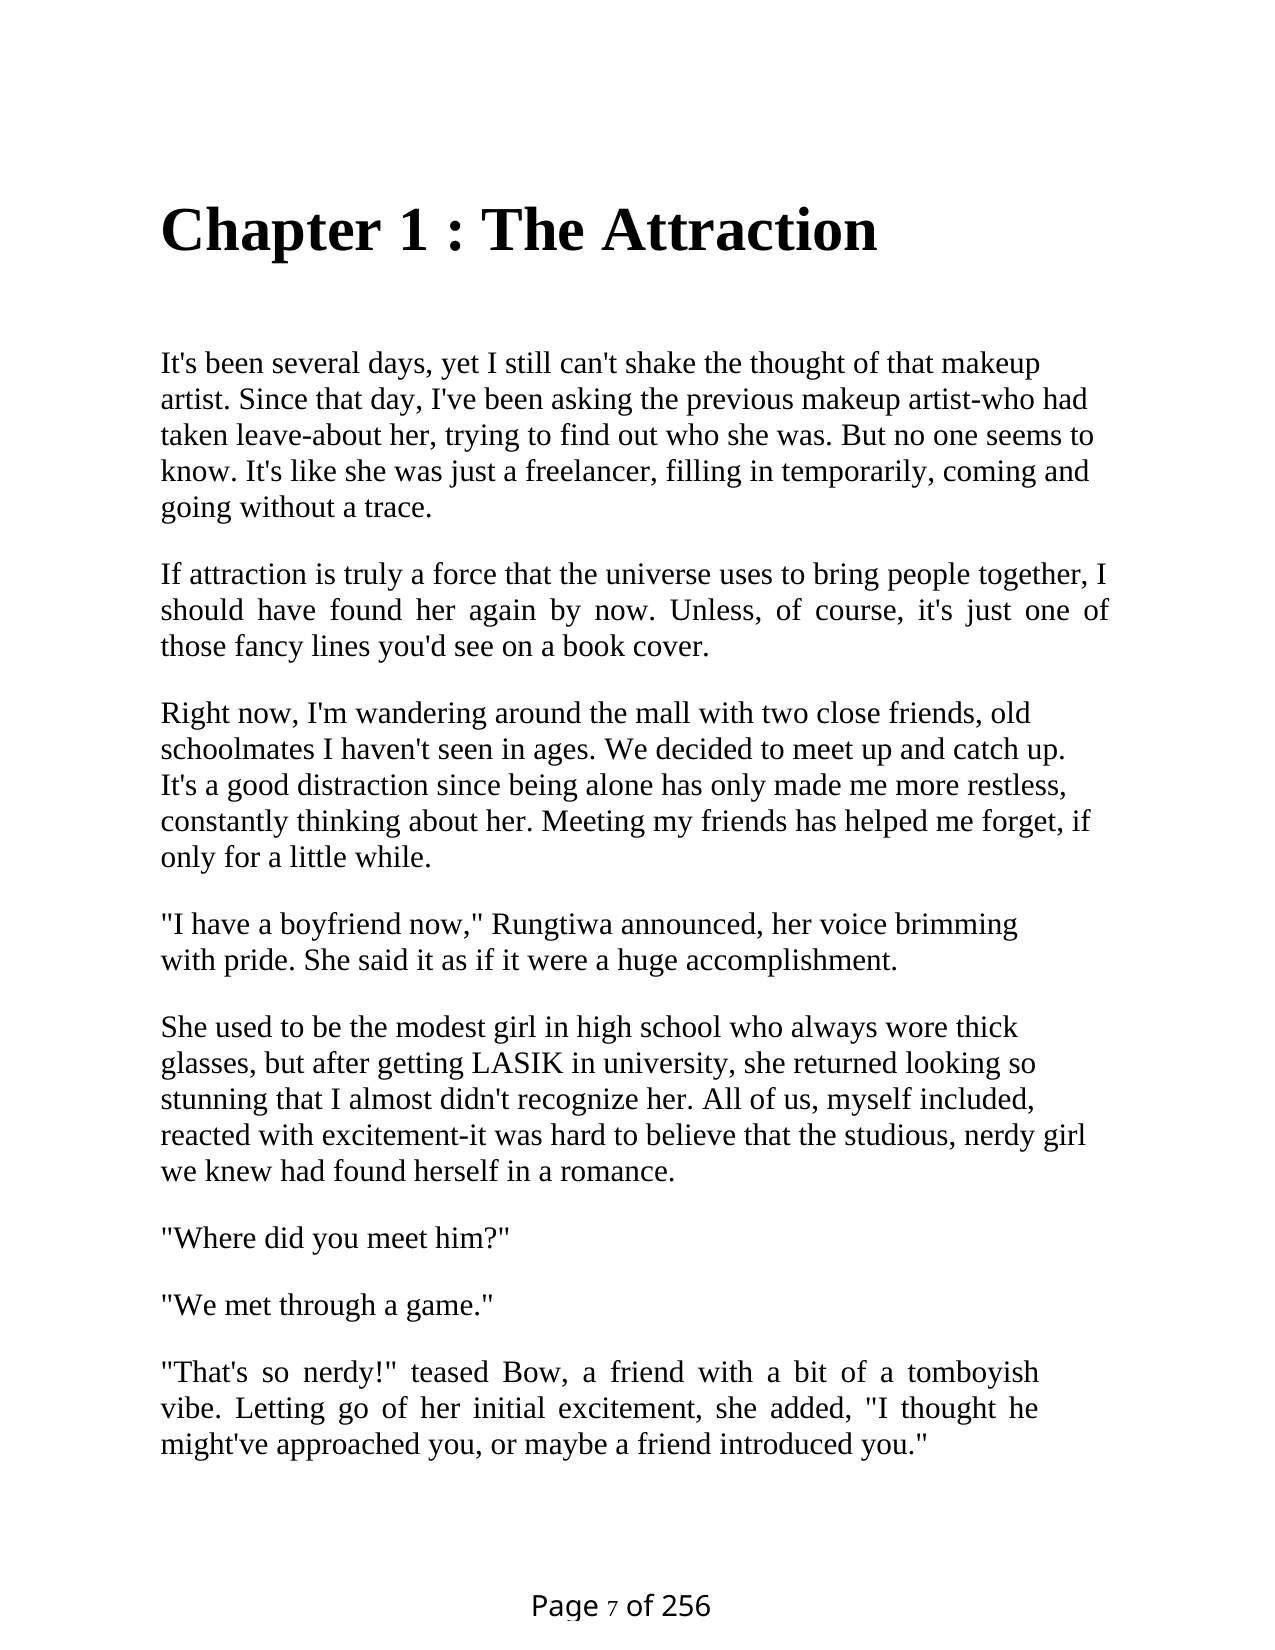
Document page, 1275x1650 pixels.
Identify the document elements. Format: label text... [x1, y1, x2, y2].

text It's been several days, yet I still can't shake the thought of that makeup artist. Since that day, I've been asking the previous makeup artist-who had taken leave-about her, trying to find out who she was. But no one seems to know. It's like she was just a freelancer, filling in temporarily, coming and going without a trace. [160, 344, 1097, 524]
text "That's so nerdy!" teased Bow, a friend with a bit of a tomboyish vibe. Letting go of her initial excitement, she added, "I thought he might've approached you, or maybe a friend introduced you." [160, 1353, 1039, 1461]
text "Where did you meet him?" "We met through a game." [160, 1219, 512, 1322]
text If attraction is truly a force that the universe uses to bring people together, I should have found her again by now. Unless, of course, it's just one of those fancy lines you'd see on a book cover. [160, 555, 1109, 663]
subtitle Chapter 1 : The Attraction [160, 192, 1125, 264]
text "I have a boyfriend now," Rungtiwa announced, her voice brimming with pride. She said it as if it were a huge accomplishment. [160, 905, 1080, 977]
text She used to be the modest girl in high school who always wore thick glasses, but after getting LASIK in university, she returned looking so stunning that I almost didn't recognize her. All of us, myself included, reacted with excitement-it was hard to believe that the studious, nerdy girl we knew had found herself in a romance. [160, 1008, 1089, 1188]
text Right now, I'm wandering around the mall with two close friends, old schoolmates I haven't seen in ages. We decided to meet up and catch up. It's a good distraction since being alone has only made me more restless, constantly thinking about her. Meeting my friends has helped me forget, if only for a little while. [160, 694, 1108, 874]
